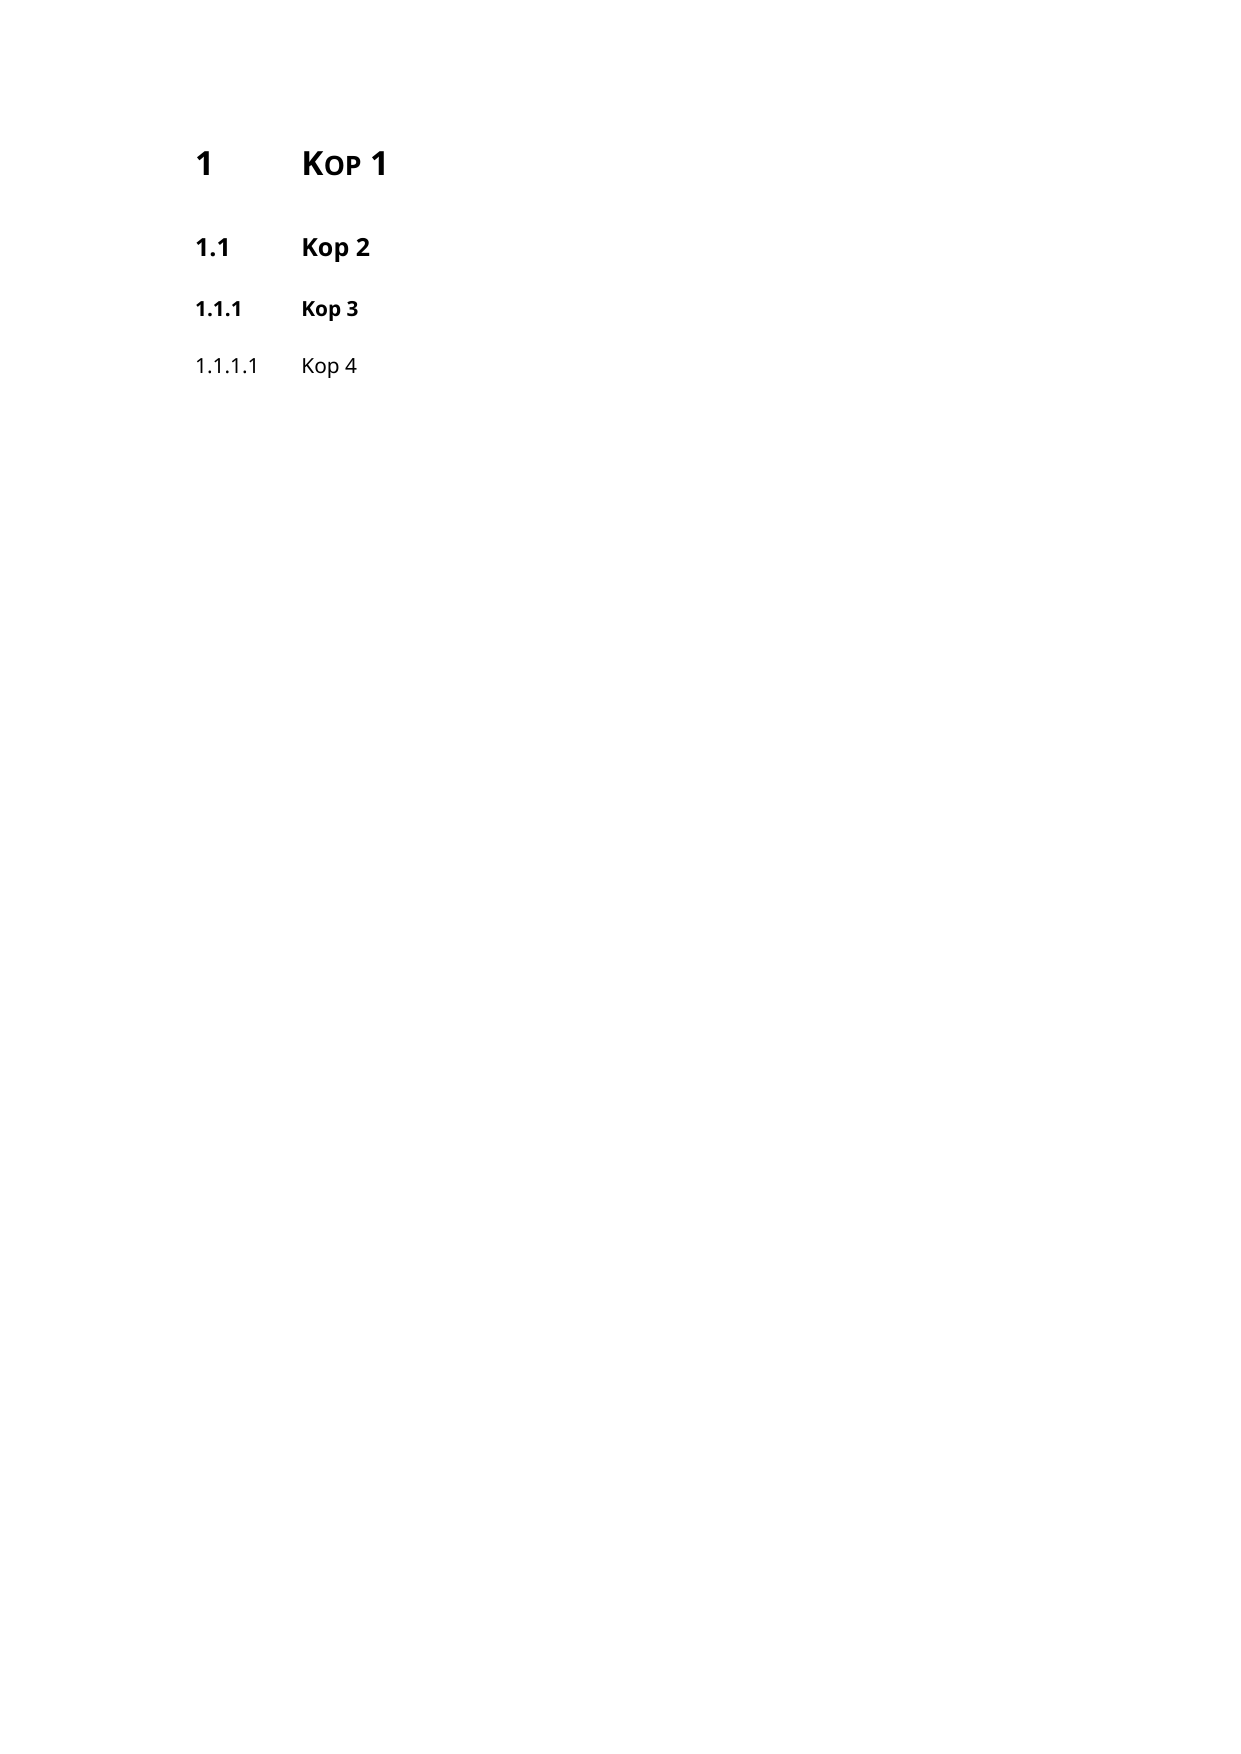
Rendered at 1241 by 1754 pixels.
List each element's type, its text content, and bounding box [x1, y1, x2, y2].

subtitle Kop 1 [195, 140, 1122, 186]
subtitle Kop 2 [195, 230, 1122, 264]
subtitle Kop 4 [195, 352, 1122, 380]
subtitle Kop 3 [195, 294, 1122, 322]
